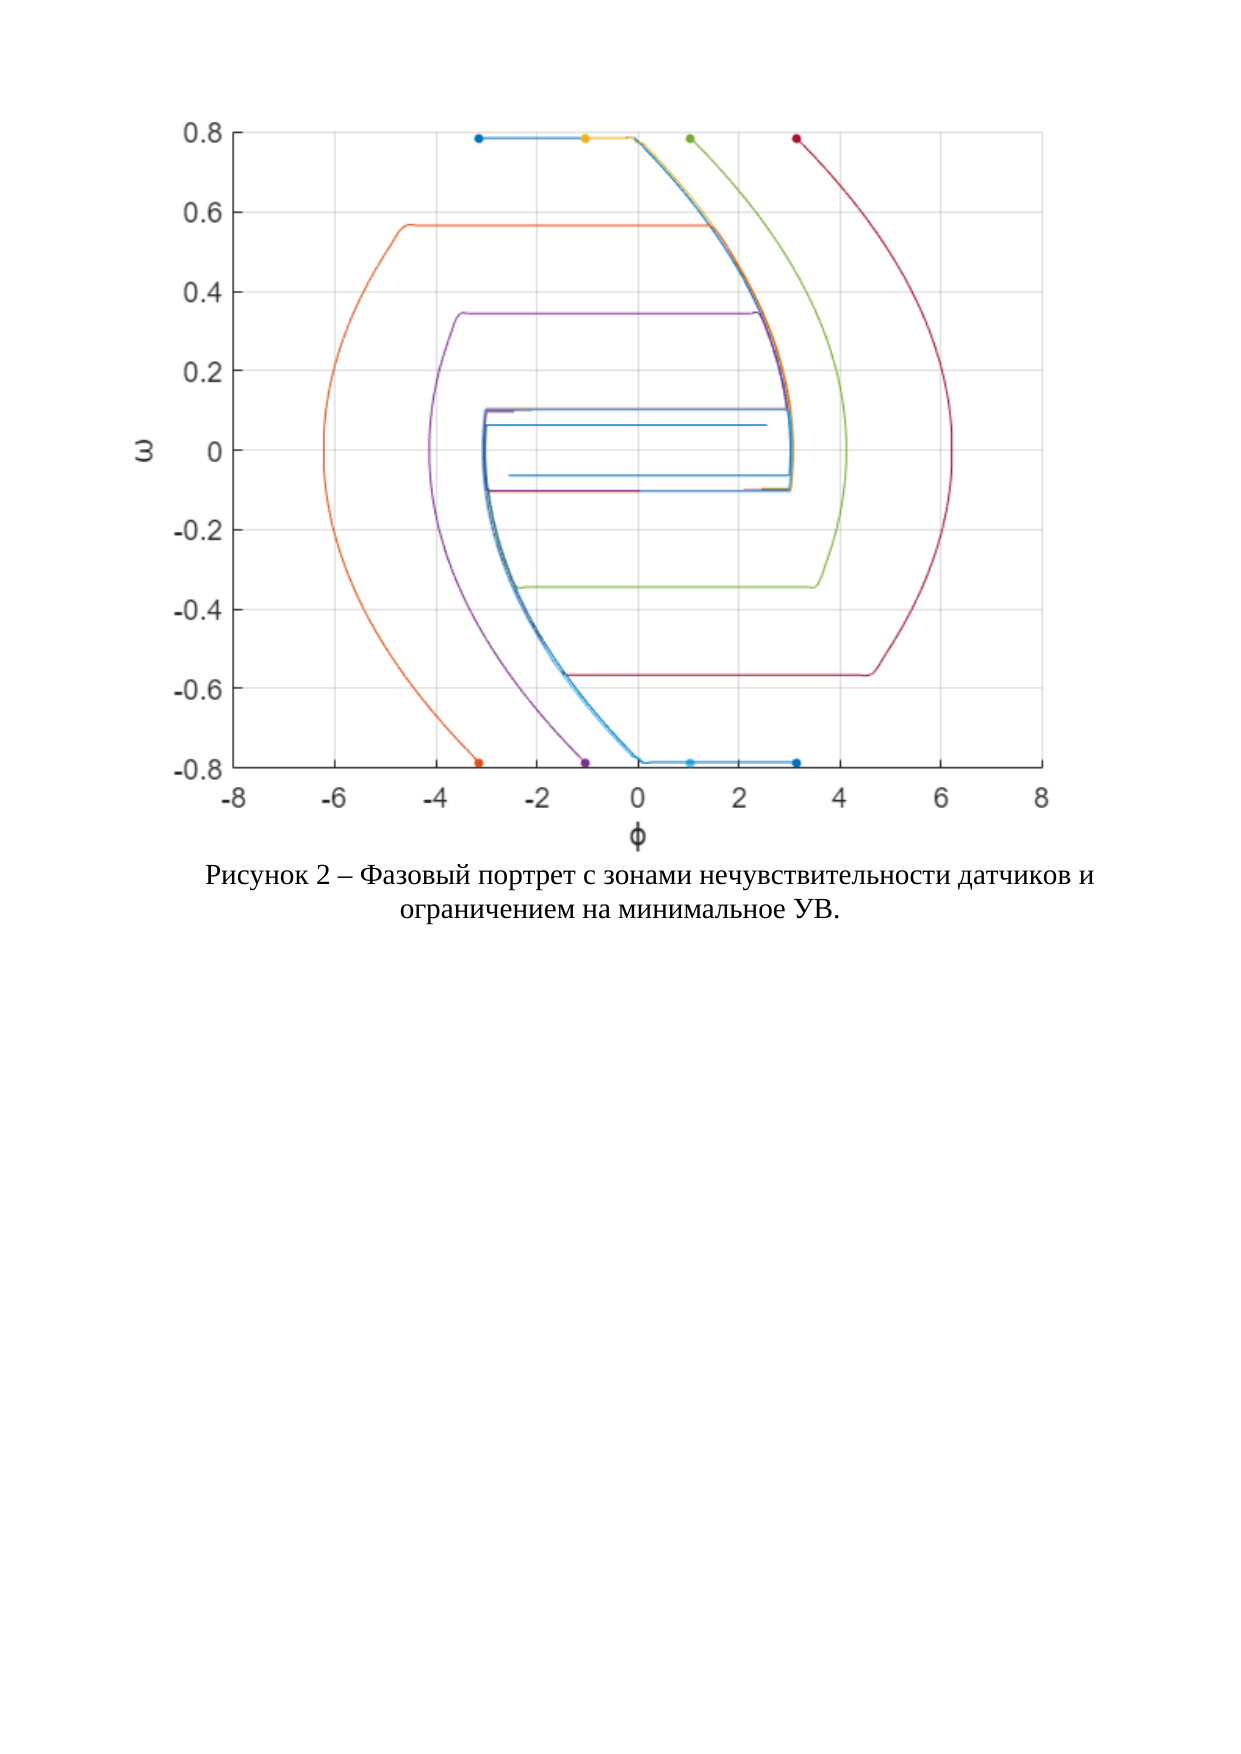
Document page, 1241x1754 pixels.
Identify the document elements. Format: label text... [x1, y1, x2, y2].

picture [98, 75, 1142, 858]
text Рисунок 2 – Фазовый портрет с зонами нечувствительности датчиков и ограничением на минимальное УВ. [75, 857, 1165, 924]
